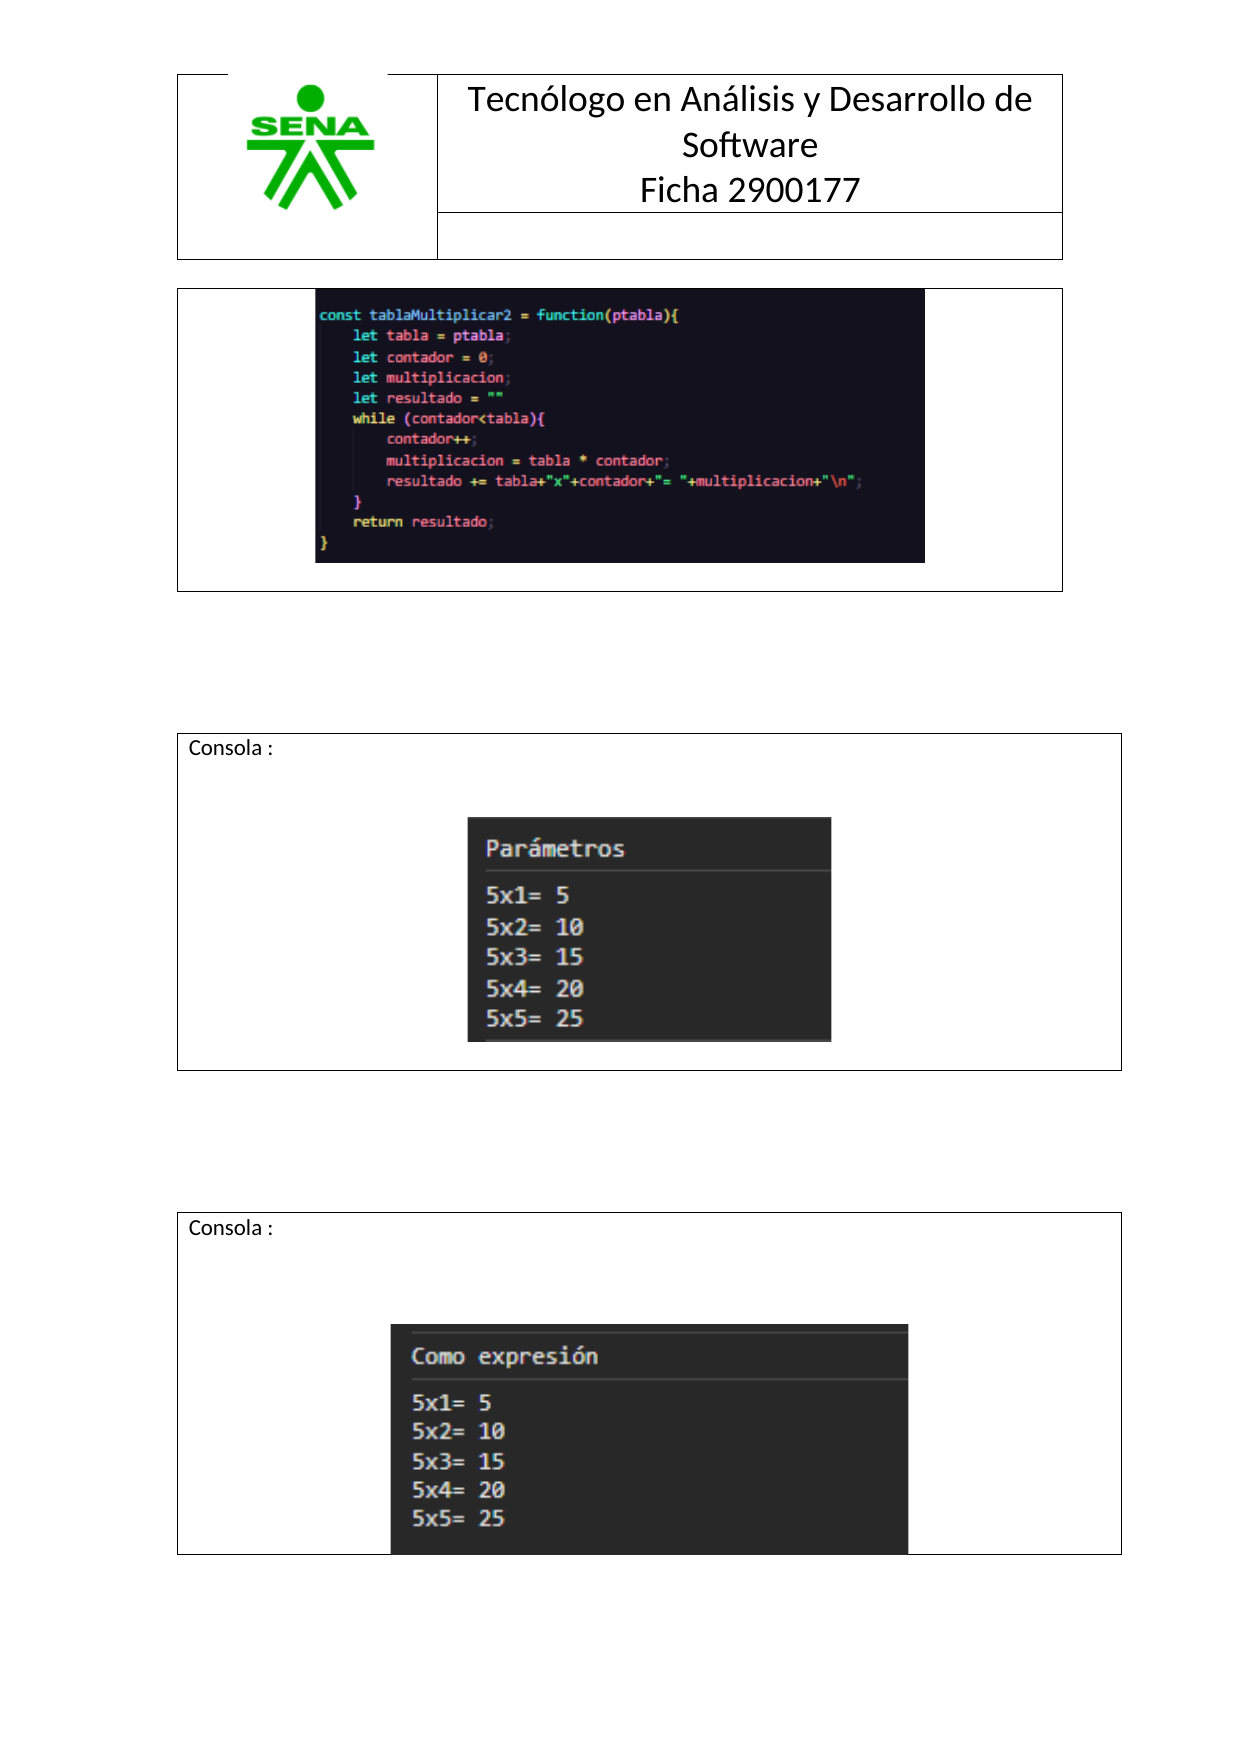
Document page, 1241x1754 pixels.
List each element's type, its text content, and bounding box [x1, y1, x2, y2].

table_header Consola : [178, 1213, 1121, 1554]
picture [390, 1324, 909, 1555]
picture [228, 74, 388, 226]
table_cell Código: [178, 289, 1062, 591]
table_header Consola : [178, 734, 1121, 1070]
picture [315, 289, 925, 563]
picture [467, 817, 832, 1042]
